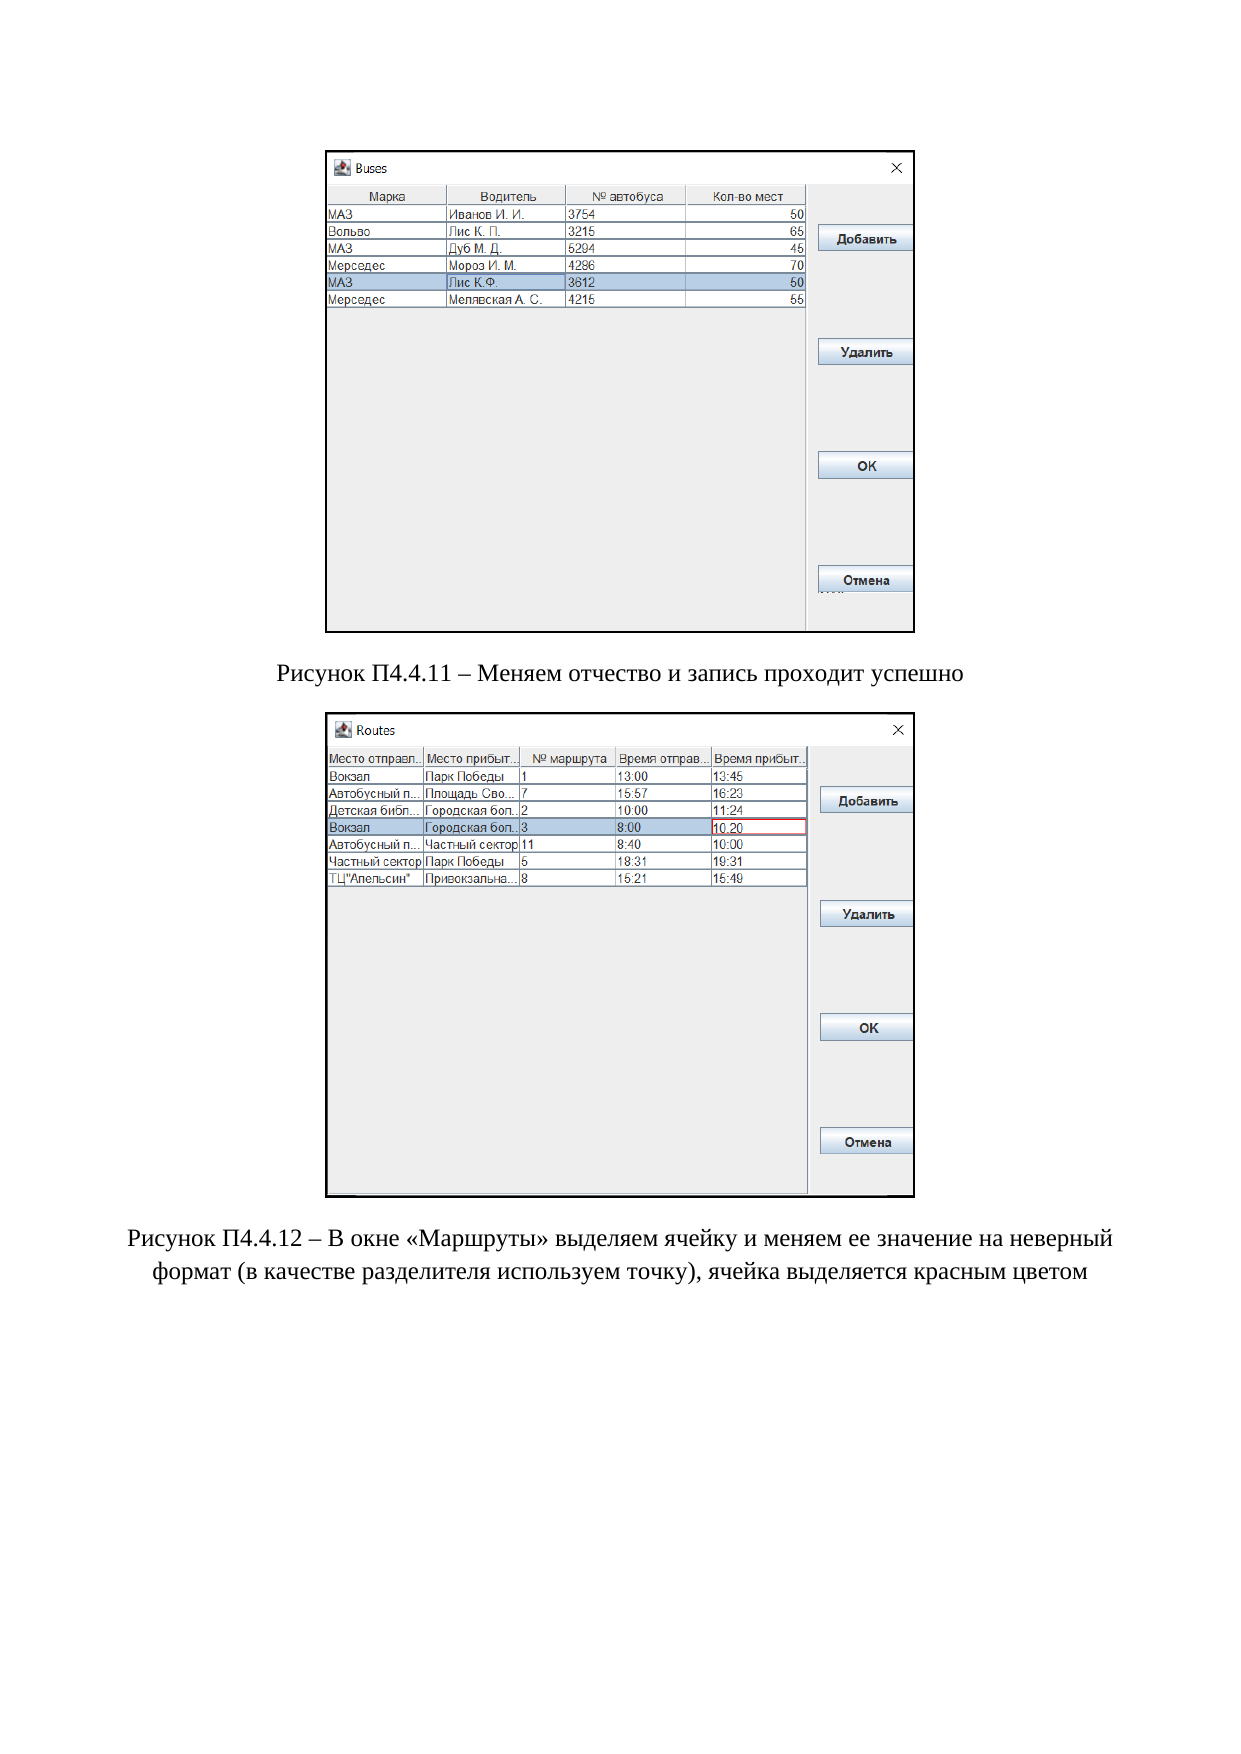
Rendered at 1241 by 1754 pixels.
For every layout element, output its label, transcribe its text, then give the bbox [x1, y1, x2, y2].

picture [327, 714, 913, 1196]
text Рисунок П4.4.11 – Меняем отчество и запись проходит успешно [112, 658, 1128, 687]
text Рисунок П4.4.12 – В окне «Маршруты» выделяем ячейку и меняем ее значение на неверный формат (в качестве разделителя используем точку), ячейка выделяется красным цветом [112, 1223, 1128, 1284]
picture [327, 152, 913, 631]
